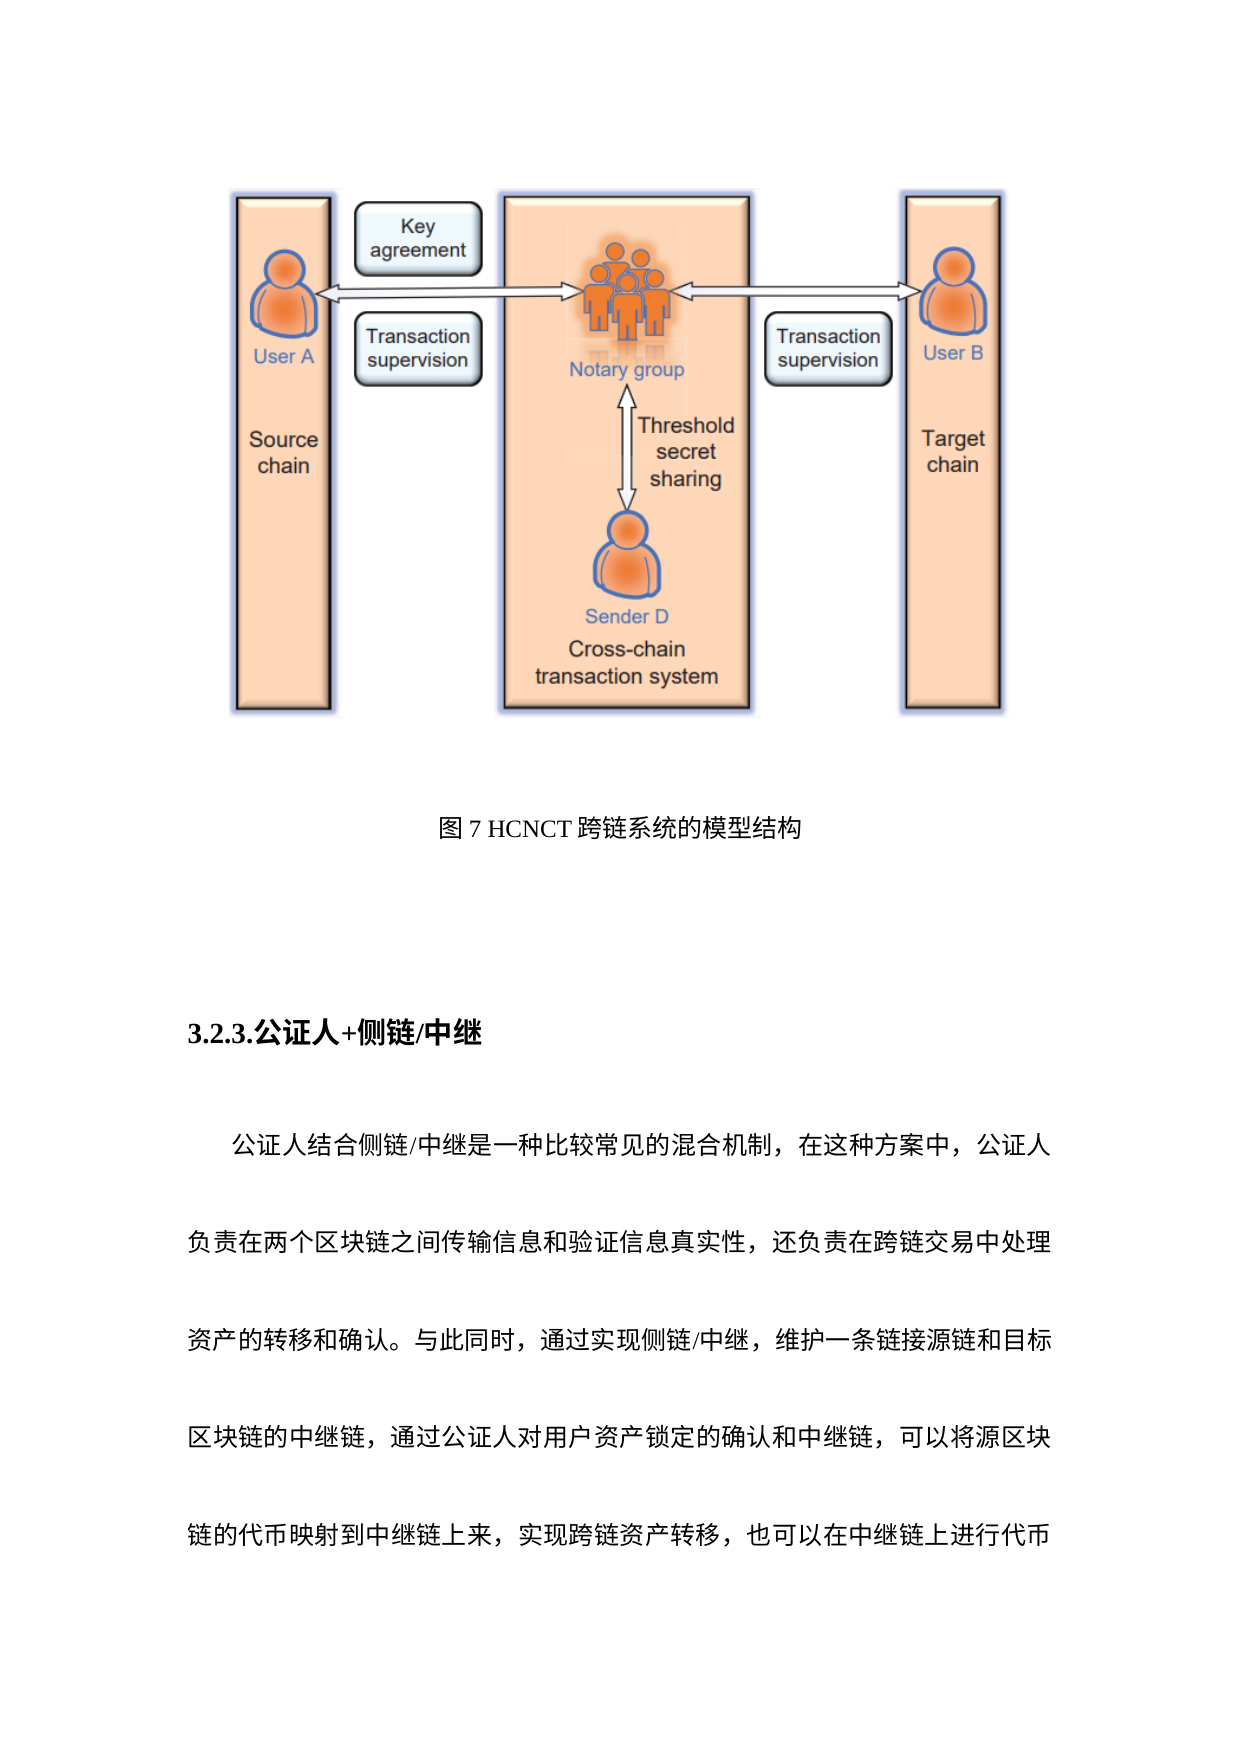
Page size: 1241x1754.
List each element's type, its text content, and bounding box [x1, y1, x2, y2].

subtitle 3.2.3.公证人+侧链/中继 [187, 998, 1053, 1063]
picture [204, 162, 1036, 750]
text 图7 HCNCT跨链系统的模型结构 [187, 794, 1053, 859]
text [187, 1111, 1053, 1566]
